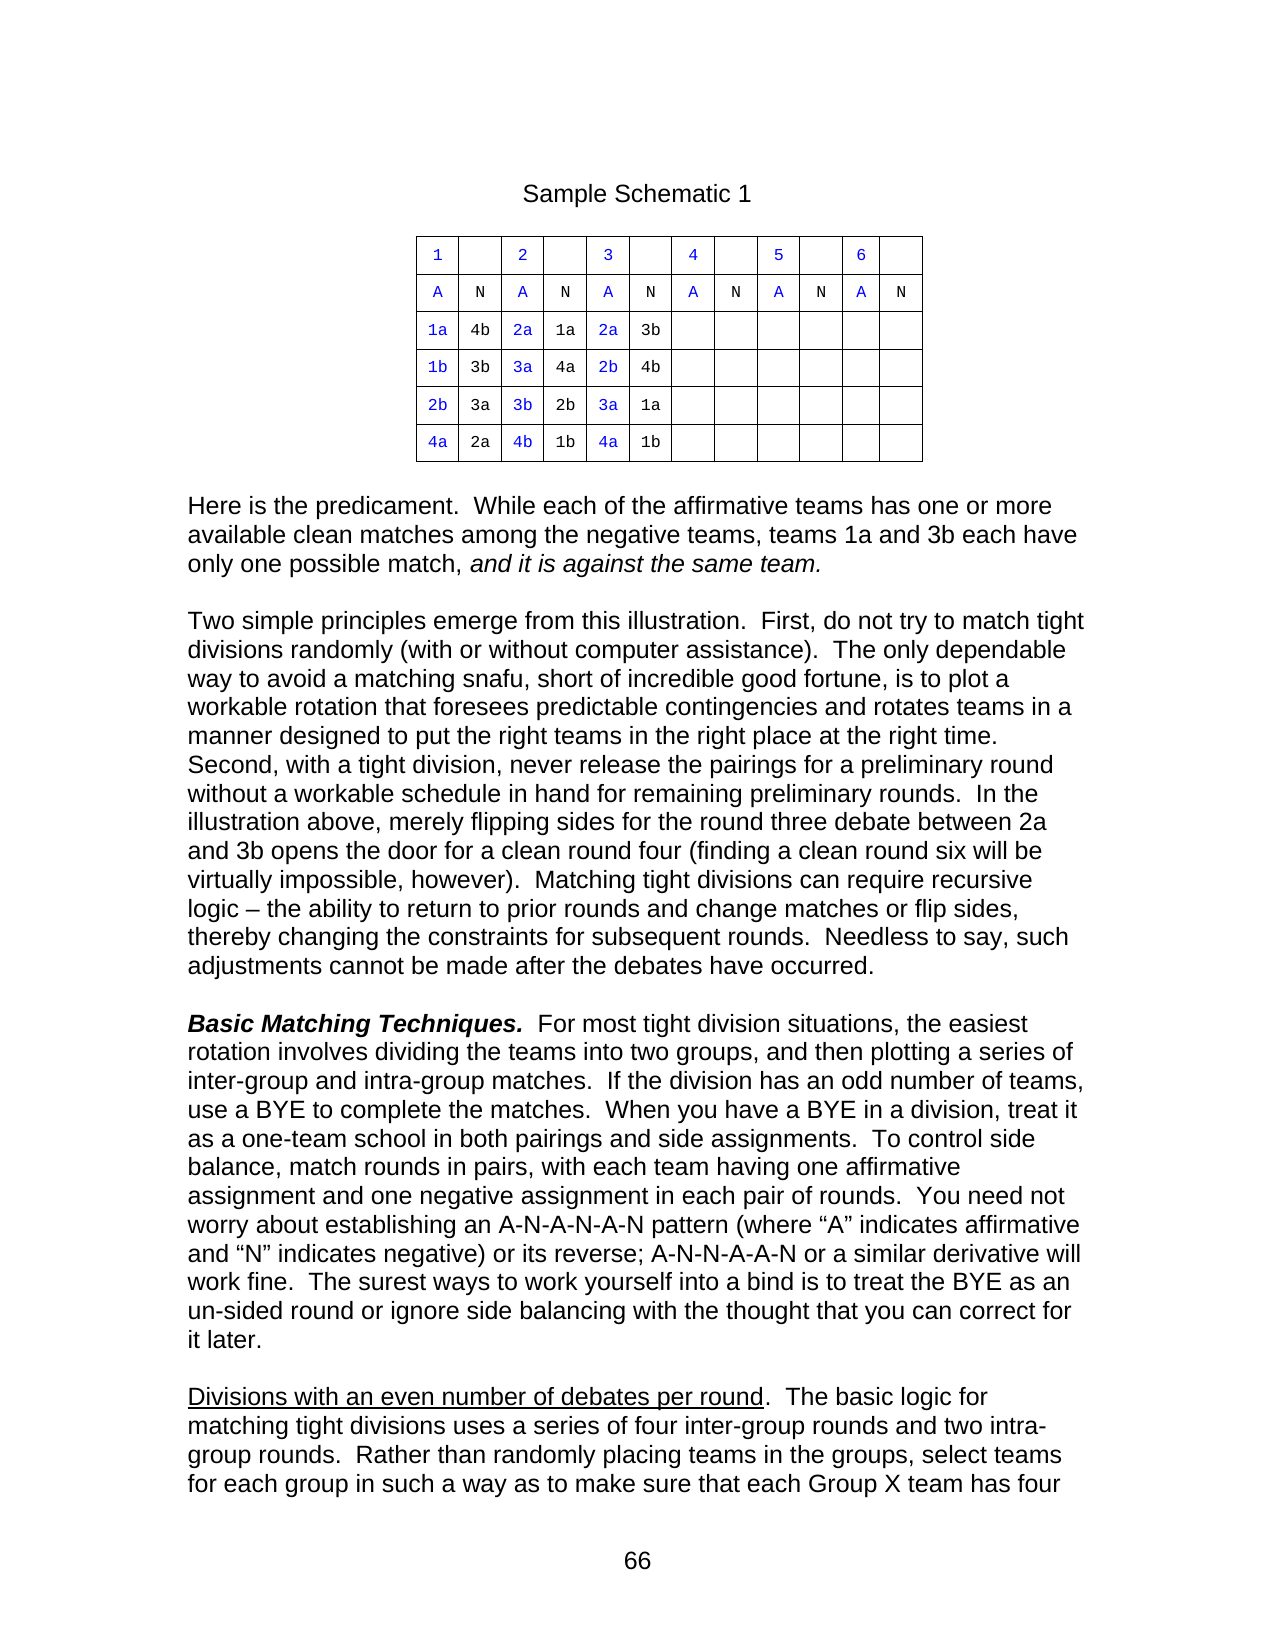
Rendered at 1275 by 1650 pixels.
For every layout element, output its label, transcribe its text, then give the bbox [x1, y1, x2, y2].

table_cell 3a [459, 387, 501, 424]
table_cell [843, 312, 879, 349]
table_cell N [800, 275, 842, 311]
table_header 3 [587, 237, 629, 274]
table_cell [843, 387, 879, 424]
table_cell [800, 312, 842, 349]
table_cell 3b [630, 312, 671, 349]
table_cell [672, 312, 714, 349]
table_cell 4a [544, 350, 586, 386]
table_header [544, 237, 586, 274]
table_cell [843, 350, 879, 386]
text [187, 1382, 1087, 1497]
table_cell 3b [459, 350, 501, 386]
table_header 1 [417, 237, 458, 274]
table_cell [758, 425, 799, 461]
table_cell A [417, 275, 458, 311]
table_cell A [843, 275, 879, 311]
table_cell 1b [630, 425, 671, 461]
table_cell 4b [459, 312, 501, 349]
table_cell N [459, 275, 501, 311]
table_cell [758, 312, 799, 349]
table_cell [800, 350, 842, 386]
table_cell [880, 312, 922, 349]
table_cell [843, 425, 879, 461]
table_cell [880, 425, 922, 461]
table_header 5 [758, 237, 799, 274]
text Two simple principles emerge from this illustration. First, do not try to match tight divisions randomly (with or without computer assistance). The only dependable way to avoid a matching snafu, short of incredible good fortune, is to plot a workable rotation that foresees predictable contingencies and rotates teams in a manner designed to put the right teams in the right place at the right time. Second, with a tight division, never release the pairings for a preliminary round without a workable schedule in hand for remaining preliminary rounds. In the illustration above, merely flipping sides for the round three debate between 2a and 3b opens the door for a clean round four (finding a clean round six will be virtually impossible, however). Matching tight divisions can require recursive logic – the ability to return to prior rounds and change matches or flip sides, thereby changing the constraints for subsequent rounds. Needless to say, such adjustments cannot be made after the debates have occurred. [187, 606, 1087, 980]
table_cell N [630, 275, 671, 311]
table_cell 1b [417, 350, 458, 386]
table_cell [672, 387, 714, 424]
table_cell 2a [459, 425, 501, 461]
table_header [630, 237, 671, 274]
text Sample Schematic 1 [421, 179, 853, 207]
table_header [800, 237, 842, 274]
table_cell 2b [587, 350, 629, 386]
table_cell 1a [630, 387, 671, 424]
table_cell 3a [502, 350, 543, 386]
table_cell 4b [630, 350, 671, 386]
table_cell 2a [502, 312, 543, 349]
table_cell N [544, 275, 586, 311]
table_cell [715, 312, 757, 349]
table_cell A [758, 275, 799, 311]
table_cell [800, 387, 842, 424]
text Basic Matching Techniques. For most tight division situations, the easiest rotation involves dividing the teams into two groups, and then plotting a series of inter-group and intra-group matches. If the division has an odd number of teams, use a BYE to complete the matches. When you have a BYE in a division, treat it as a one-team school in both pairings and side assignments. To control side balance, match rounds in pairs, with each team having one affirmative assignment and one negative assignment in each pair of rounds. You need not worry about establishing an A-N-A-N-A-N pattern (where “A” indicates affirmative and “N” indicates negative) or its reverse; A-N-N-A-A-N or a similar derivative will work fine. The surest ways to work yourself into a bind is to treat the BYE as an un-sided round or ignore side balancing with the thought that you can correct for it later. [187, 1008, 1087, 1353]
table_cell [800, 425, 842, 461]
table_cell 4a [587, 425, 629, 461]
table_cell 4a [417, 425, 458, 461]
table_cell A [672, 275, 714, 311]
table_cell [672, 350, 714, 386]
table_header 4 [672, 237, 714, 274]
text Here is the predicament. While each of the affirmative teams has one or more available clean matches among the negative teams, teams 1a and 3b each have only one possible match, and it is against the same team. [187, 491, 1087, 577]
table_cell A [587, 275, 629, 311]
table_header 6 [843, 237, 879, 274]
table_cell 1b [544, 425, 586, 461]
table_header 2 [502, 237, 543, 274]
table_cell [758, 350, 799, 386]
table_cell [880, 350, 922, 386]
table_cell 1a [544, 312, 586, 349]
table_cell 1a [417, 312, 458, 349]
table_cell [880, 387, 922, 424]
table_cell [715, 425, 757, 461]
table_cell N [715, 275, 757, 311]
table_cell 2a [587, 312, 629, 349]
table_cell 3b [502, 387, 543, 424]
table_cell 2b [544, 387, 586, 424]
table_cell N [880, 275, 922, 311]
table_cell [715, 387, 757, 424]
table_cell [758, 387, 799, 424]
table_cell [715, 350, 757, 386]
table_cell 2b [417, 387, 458, 424]
table_cell A [502, 275, 543, 311]
table_cell 4b [502, 425, 543, 461]
table_header [880, 237, 922, 274]
table_header [715, 237, 757, 274]
table_header [459, 237, 501, 274]
table_cell [672, 425, 714, 461]
table_cell 3a [587, 387, 629, 424]
